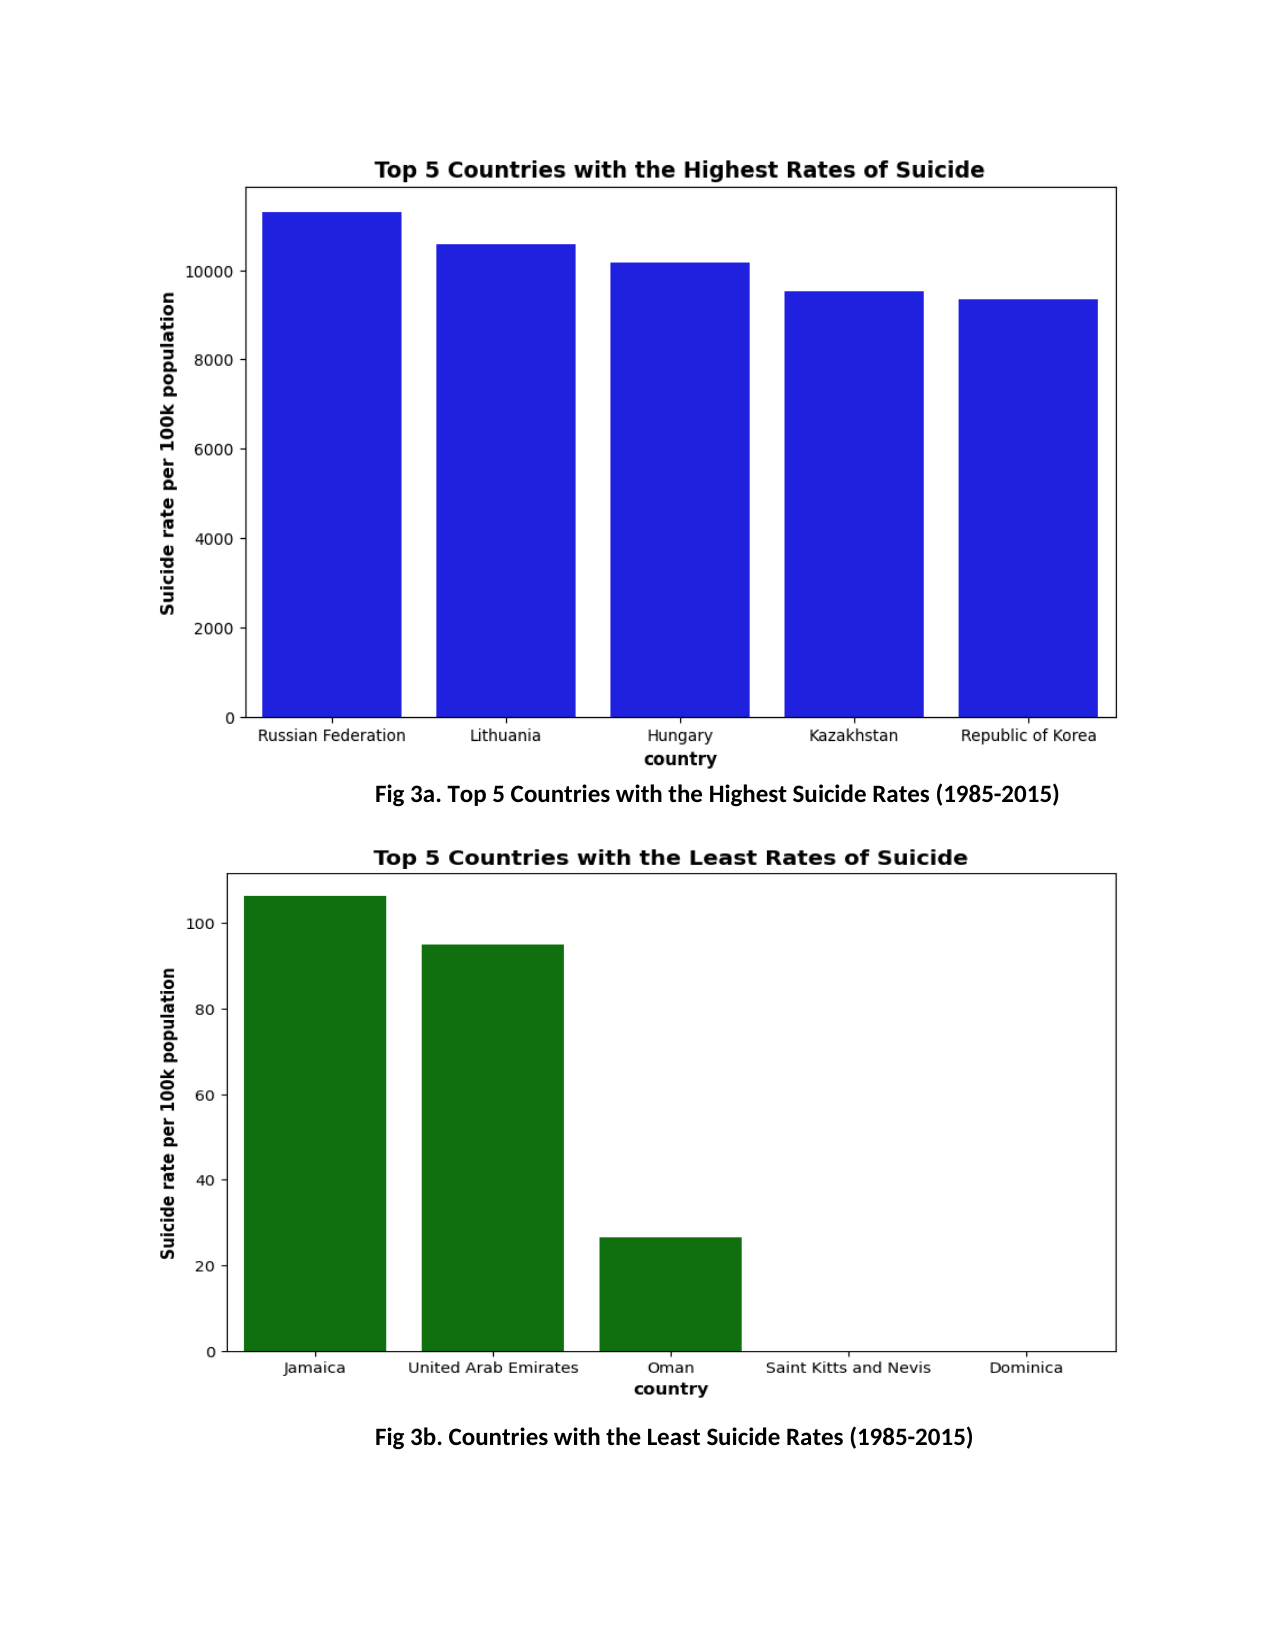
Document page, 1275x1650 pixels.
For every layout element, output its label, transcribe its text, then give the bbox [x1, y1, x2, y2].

text Fig 3b. Countries with the Least Suicide Rates (1985-2015) [300, 1421, 1125, 1452]
picture [150, 150, 1125, 779]
text Fig 3a. Top 5 Countries with the Highest Suicide Rates (1985-2015) [300, 779, 1125, 809]
picture [150, 839, 1125, 1407]
